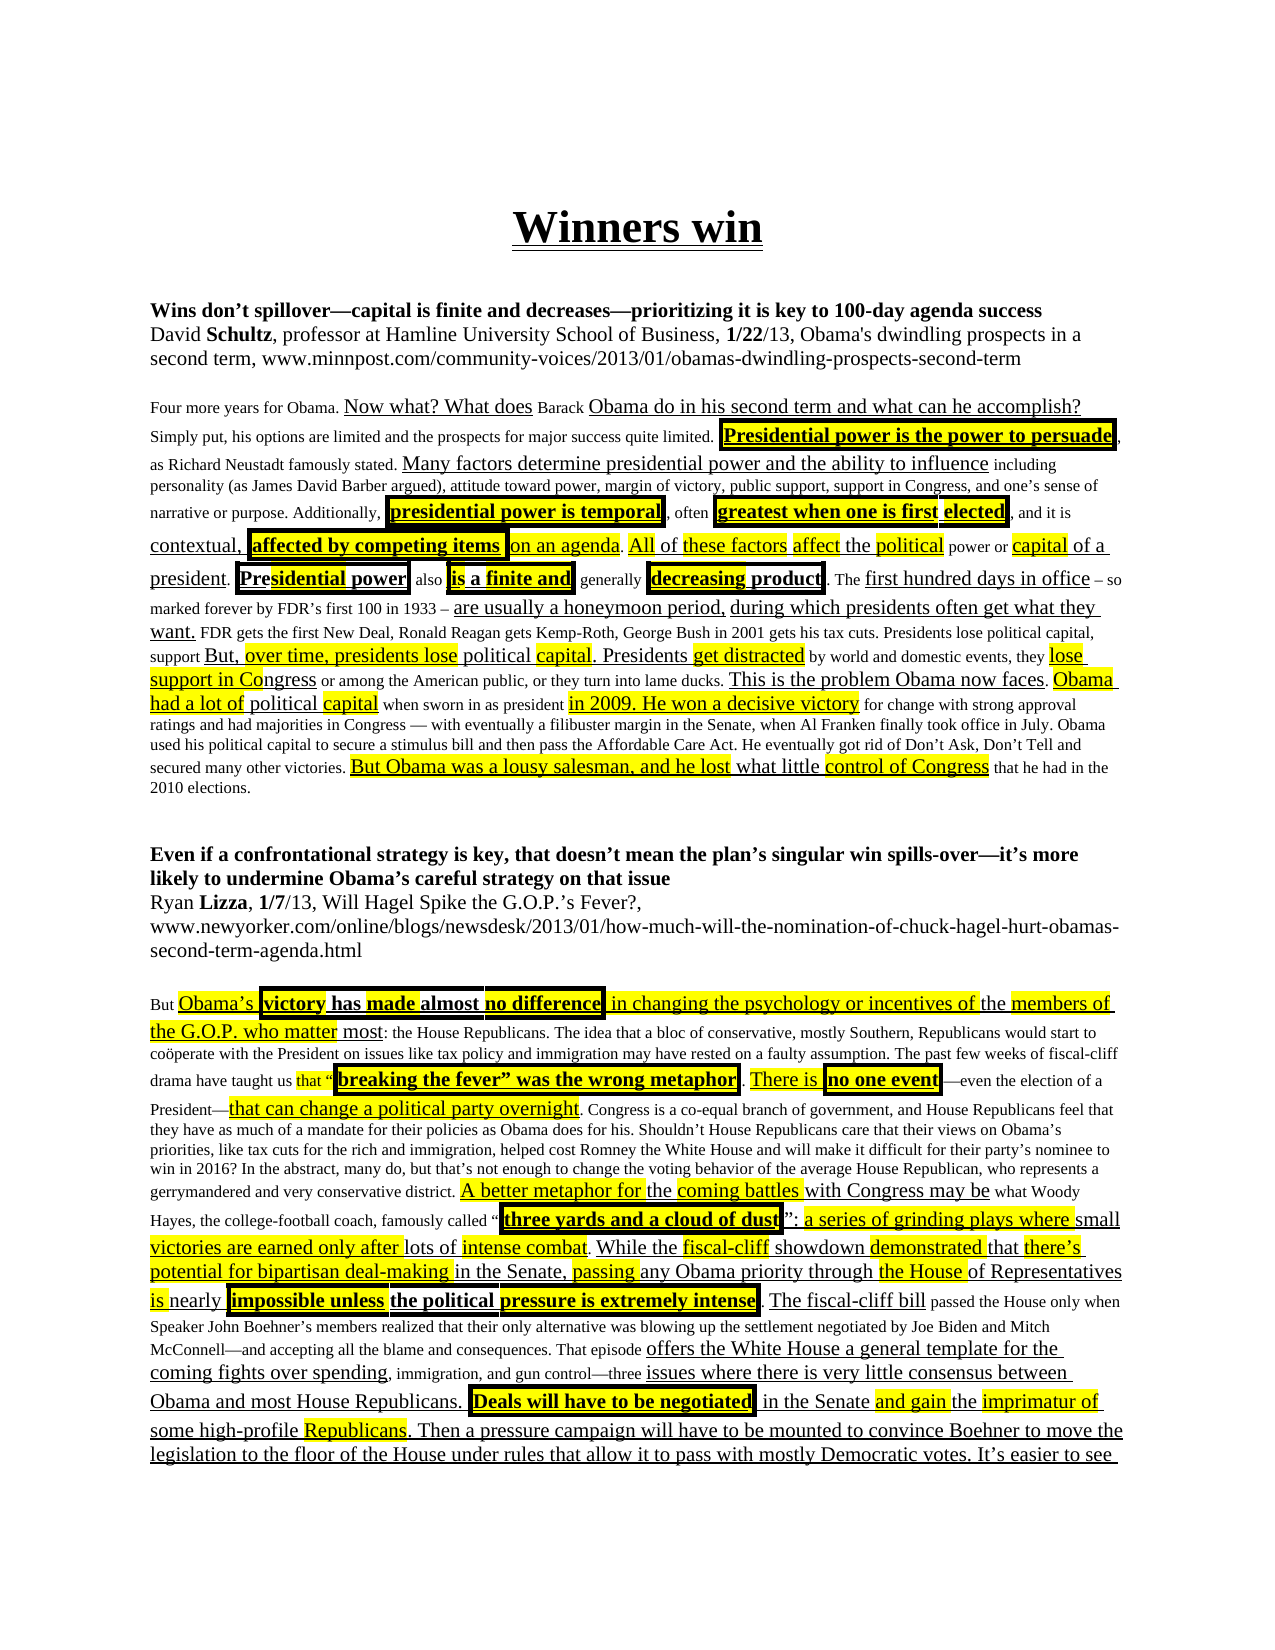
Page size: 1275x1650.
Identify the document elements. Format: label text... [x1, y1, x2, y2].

subtitle Wins don’t spillover—capital is finite and decreases—prioritizing it is key to 100-day agenda success [150, 298, 1125, 322]
subtitle Winners win [150, 200, 1125, 253]
text Ryan Lizza, 1/7/13, Will Hagel Spike the G.O.P.’s Fever?, www.newyorker.com/online/blogs/newsdesk/2013/01/how-much-will-the-nomination-of-chuck-hagel-hurt-obamas-second-term-agenda.html [150, 890, 1125, 962]
subtitle Even if a confrontational strategy is key, that doesn’t mean the plan’s singular win spills-over—it’s more likely to undermine Obama’s careful strategy on that issue [150, 842, 1125, 890]
text Four more years for Obama. Now what? What does Barack Obama do in his second term and what can he accomplish? Simply put, his options are limited and the prospects for major success quite limited. Presidential power is the power to persuade, as Richard Neustadt famously stated. Many factors determine presidential power and the ability to influence including personality (as James David Barber argued), attitude toward power, margin of victory, public support, support in Congress, and one’s sense of narrative or purpose. Additionally, presidential power is temporal, often greatest when one is first elected, and it is contextual, affected by competing items on an agenda. All of these factors affect the political power or capital of a president. Presidential power also is a finite and generally decreasing product. The first hundred days in office – so marked forever by FDR’s first 100 in 1933 – are usually a honeymoon period, during which presidents often get what they want. FDR gets the first New Deal, Ronald Reagan gets Kemp-Roth, George Bush in 2001 gets his tax cuts. Presidents lose political capital, support But, over time, presidents lose political capital. Presidents get distracted by world and domestic events, they lose support in Congress or among the American public, or they turn into lame ducks. This is the problem Obama now faces. Obama had a lot of political capital when sworn in as president in 2009. He won a decisive victory for change with strong approval ratings and had majorities in Congress — with eventually a filibuster margin in the Senate, when Al Franken finally took office in July. Obama used his political capital to secure a stimulus bill and then pass the Affordable Care Act. He eventually got rid of Don’t Ask, Don’t Tell and secured many other victories. But Obama was a lousy salesman, and he lost what little control of Congress that he had in the 2010 elections. [150, 394, 1125, 797]
text David Schultz, professor at Hamline University School of Business, 1/22/13, Obama's dwindling prospects in a second term, www.minnpost.com/community-voices/2013/01/obamas-dwindling-prospects-second-term [150, 322, 1125, 370]
